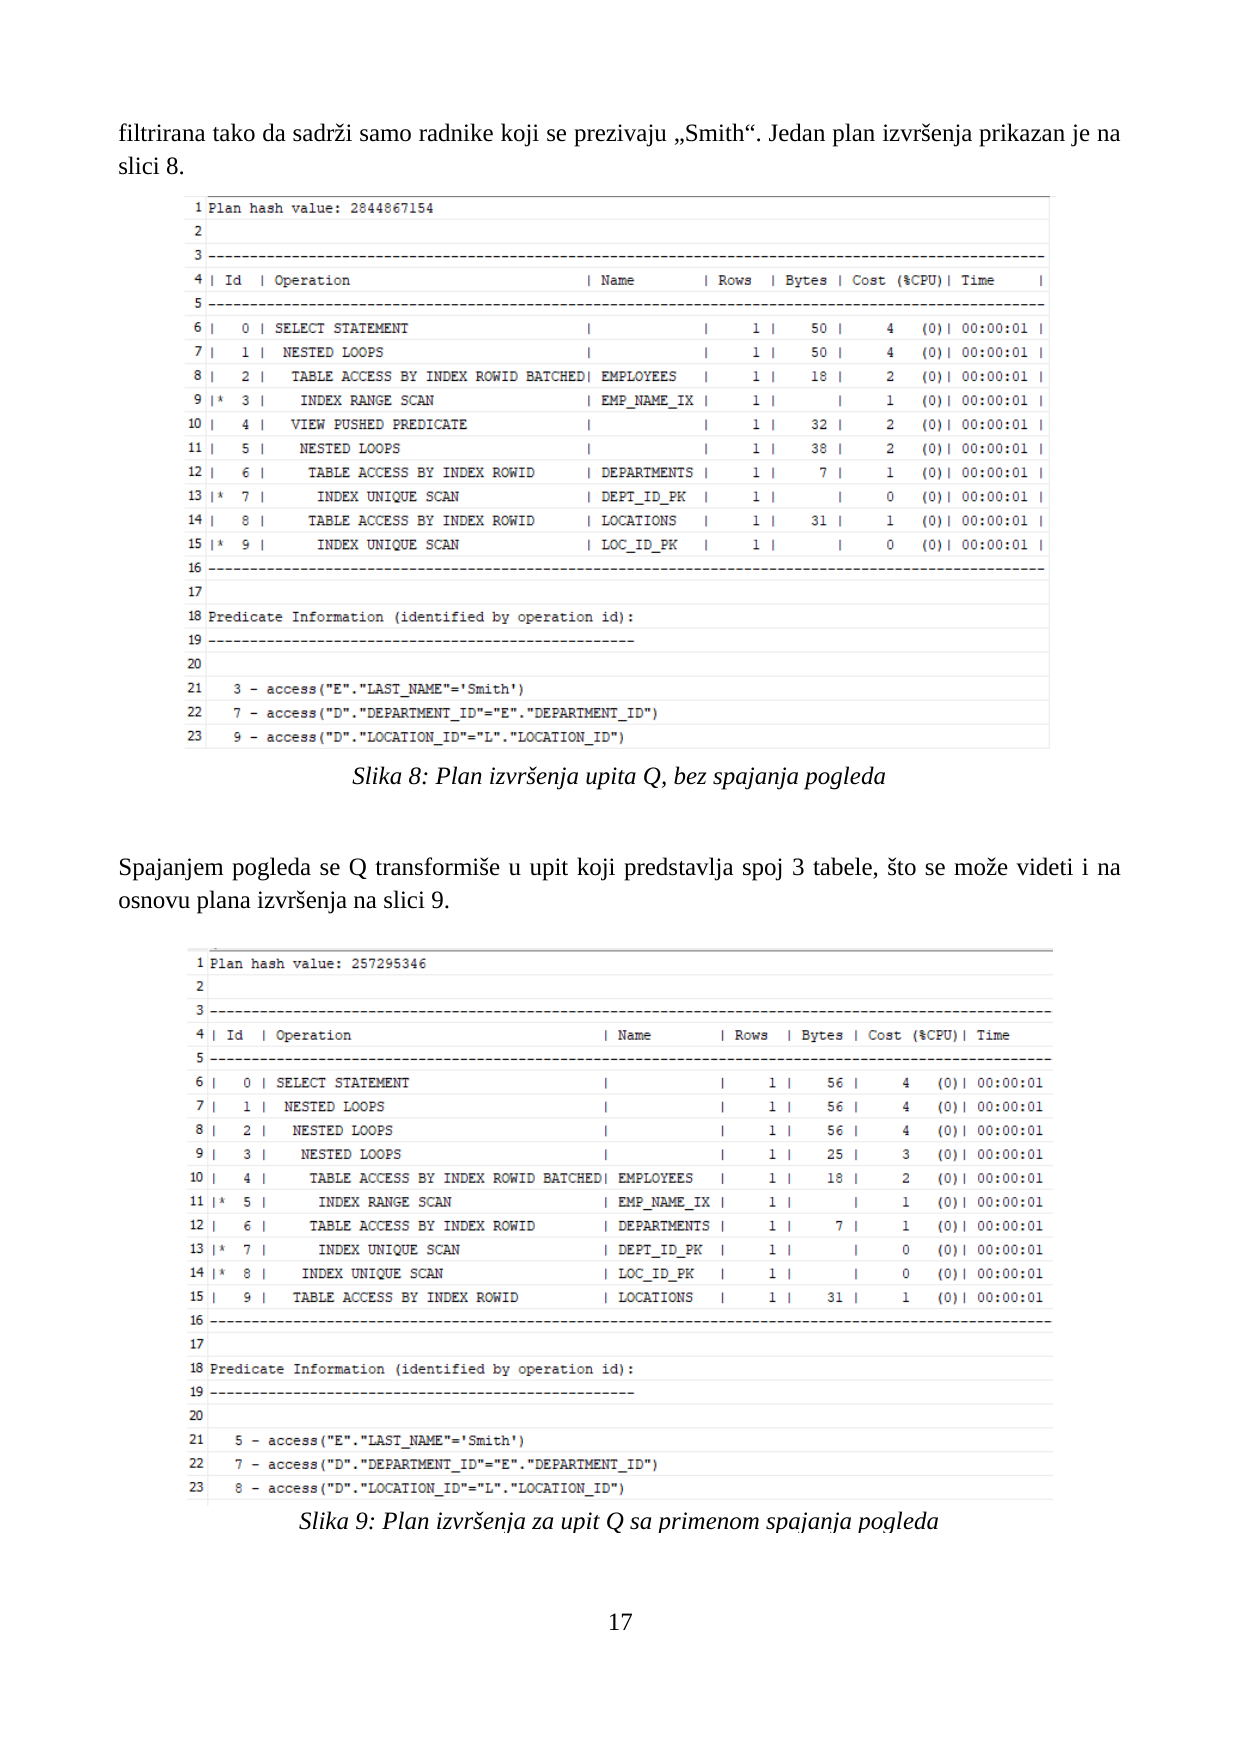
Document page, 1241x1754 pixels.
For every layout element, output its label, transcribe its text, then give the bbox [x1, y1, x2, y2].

text Spajanjem pogleda se Q transformiše u upit koji predstavlja spoj 3 tabele, što se može videti i na osnovu plana izvršenja na slici 9. [118, 852, 1122, 914]
picture [187, 948, 1053, 1506]
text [118, 118, 1122, 180]
picture [184, 196, 1056, 749]
